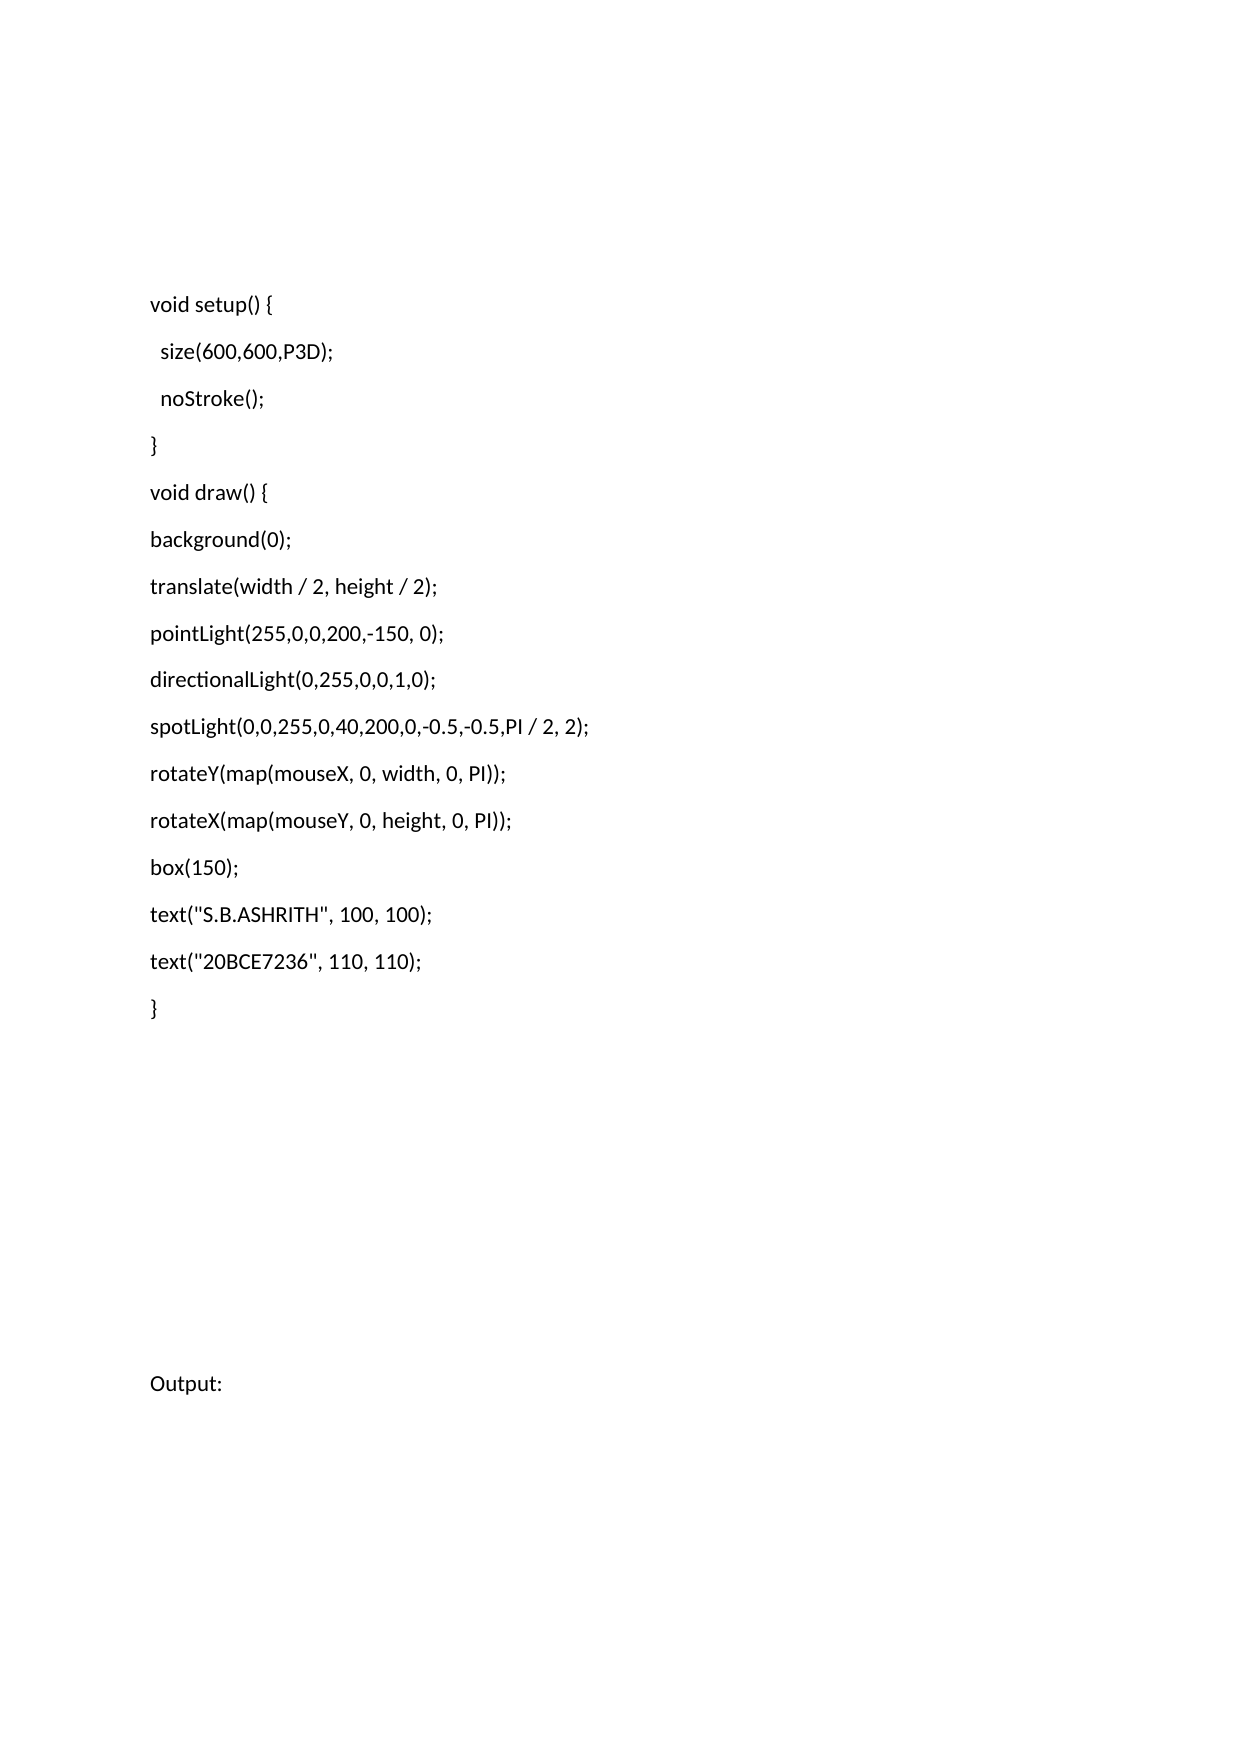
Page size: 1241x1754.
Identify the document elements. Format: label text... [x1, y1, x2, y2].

text } [150, 431, 1090, 459]
text directionalLight(0,255,0,0,1,0); [150, 666, 1090, 694]
text text("S.B.ASHRITH", 100, 100); [150, 900, 1090, 928]
text void setup() { [150, 291, 1090, 319]
text spotLight(0,0,255,0,40,200,0,-0.5,-0.5,PI / 2, 2); [150, 712, 1090, 741]
text noStroke(); [150, 384, 1090, 412]
text void draw() { [150, 478, 1090, 506]
text Output: [150, 1369, 1090, 1397]
text translate(width / 2, height / 2); [150, 572, 1090, 600]
text rotateX(map(mouseY, 0, height, 0, PI)); [150, 806, 1090, 834]
text background(0); [150, 525, 1090, 553]
text size(600,600,P3D); [150, 337, 1090, 366]
text } [150, 994, 1090, 1022]
text pointLight(255,0,0,200,-150, 0); [150, 619, 1090, 647]
text rotateY(map(mouseX, 0, width, 0, PI)); [150, 759, 1090, 787]
text box(150); [150, 853, 1090, 881]
text text("20BCE7236", 110, 110); [150, 947, 1090, 975]
